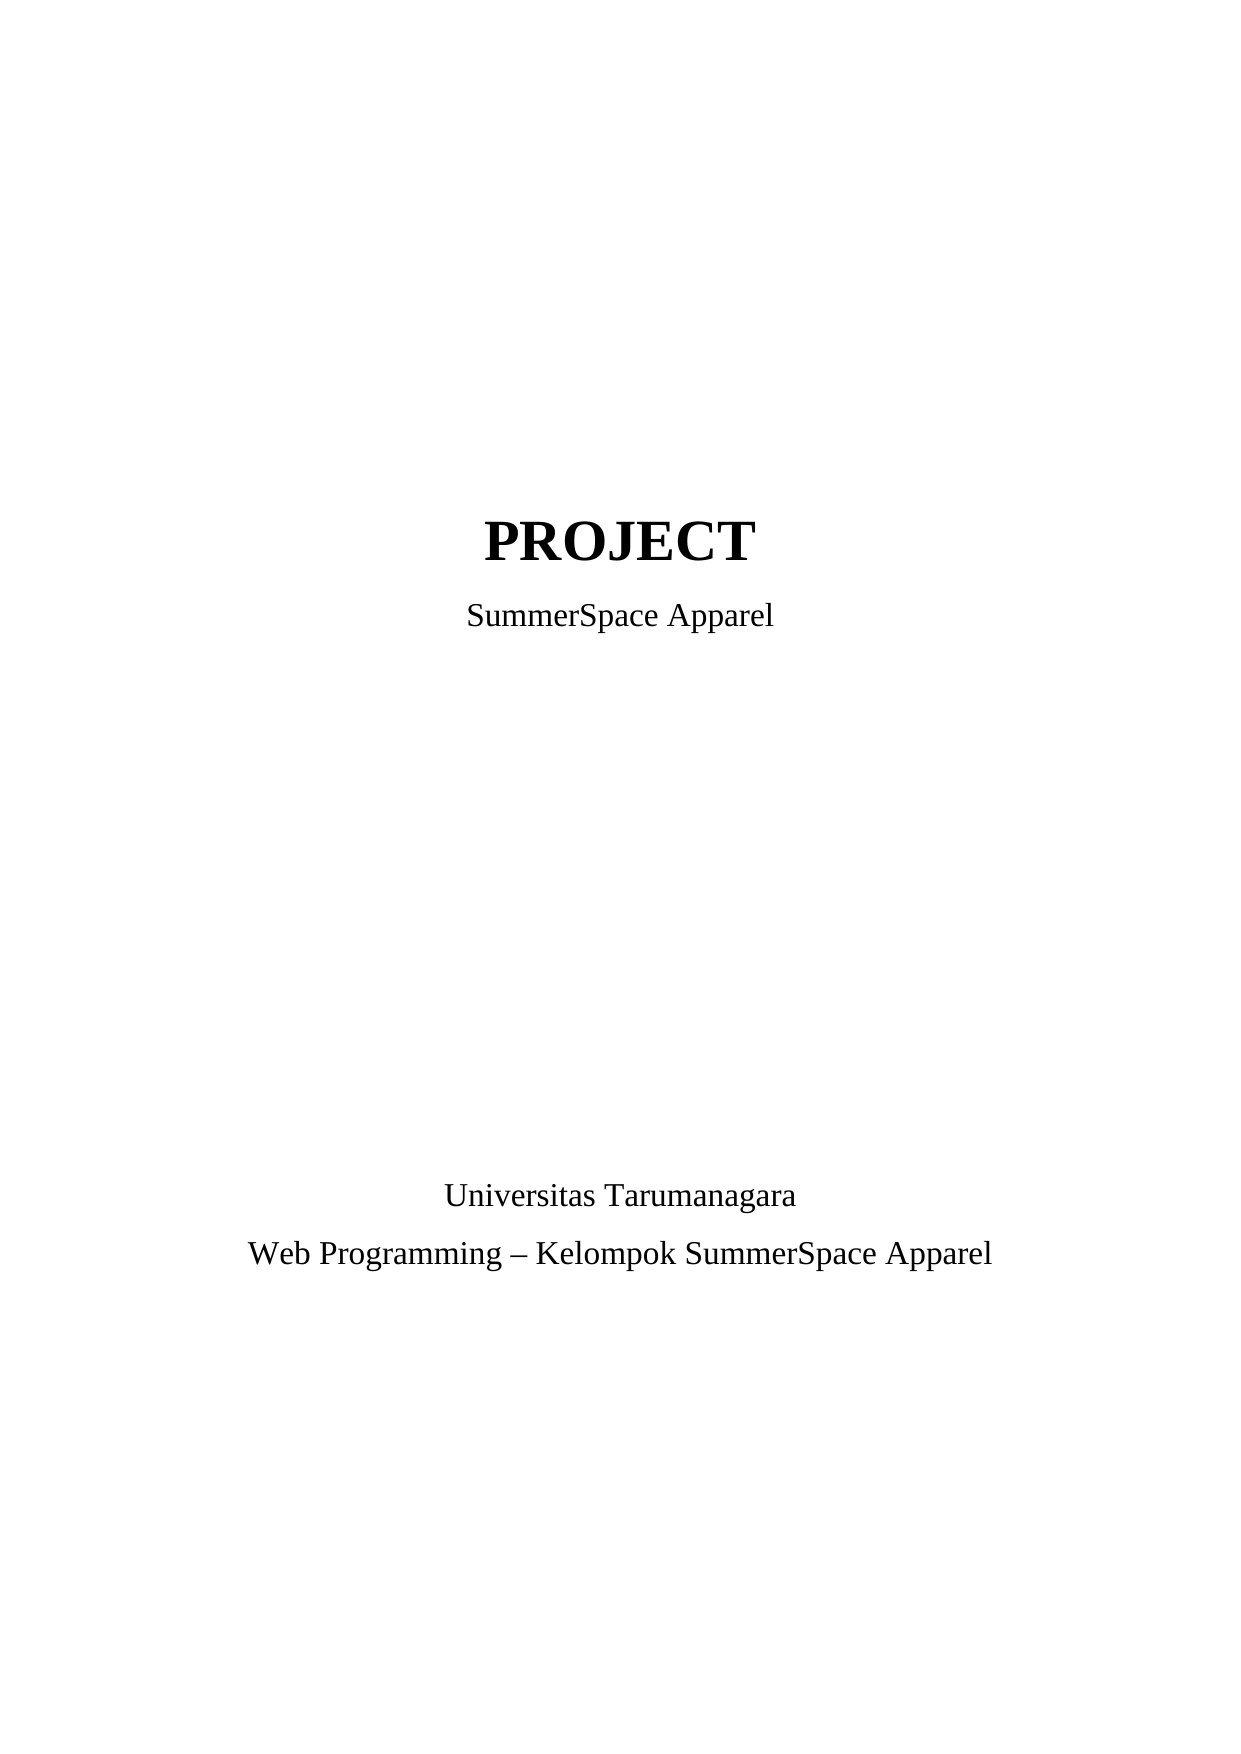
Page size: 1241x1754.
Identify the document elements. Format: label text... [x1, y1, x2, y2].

text Web Programming – Kelompok SummerSpace Apparel [150, 1233, 1090, 1302]
text SummerSpace Apparel [150, 595, 1090, 634]
text PROJECT [150, 506, 1090, 573]
text Universitas Tarumanagara [150, 1176, 1090, 1214]
